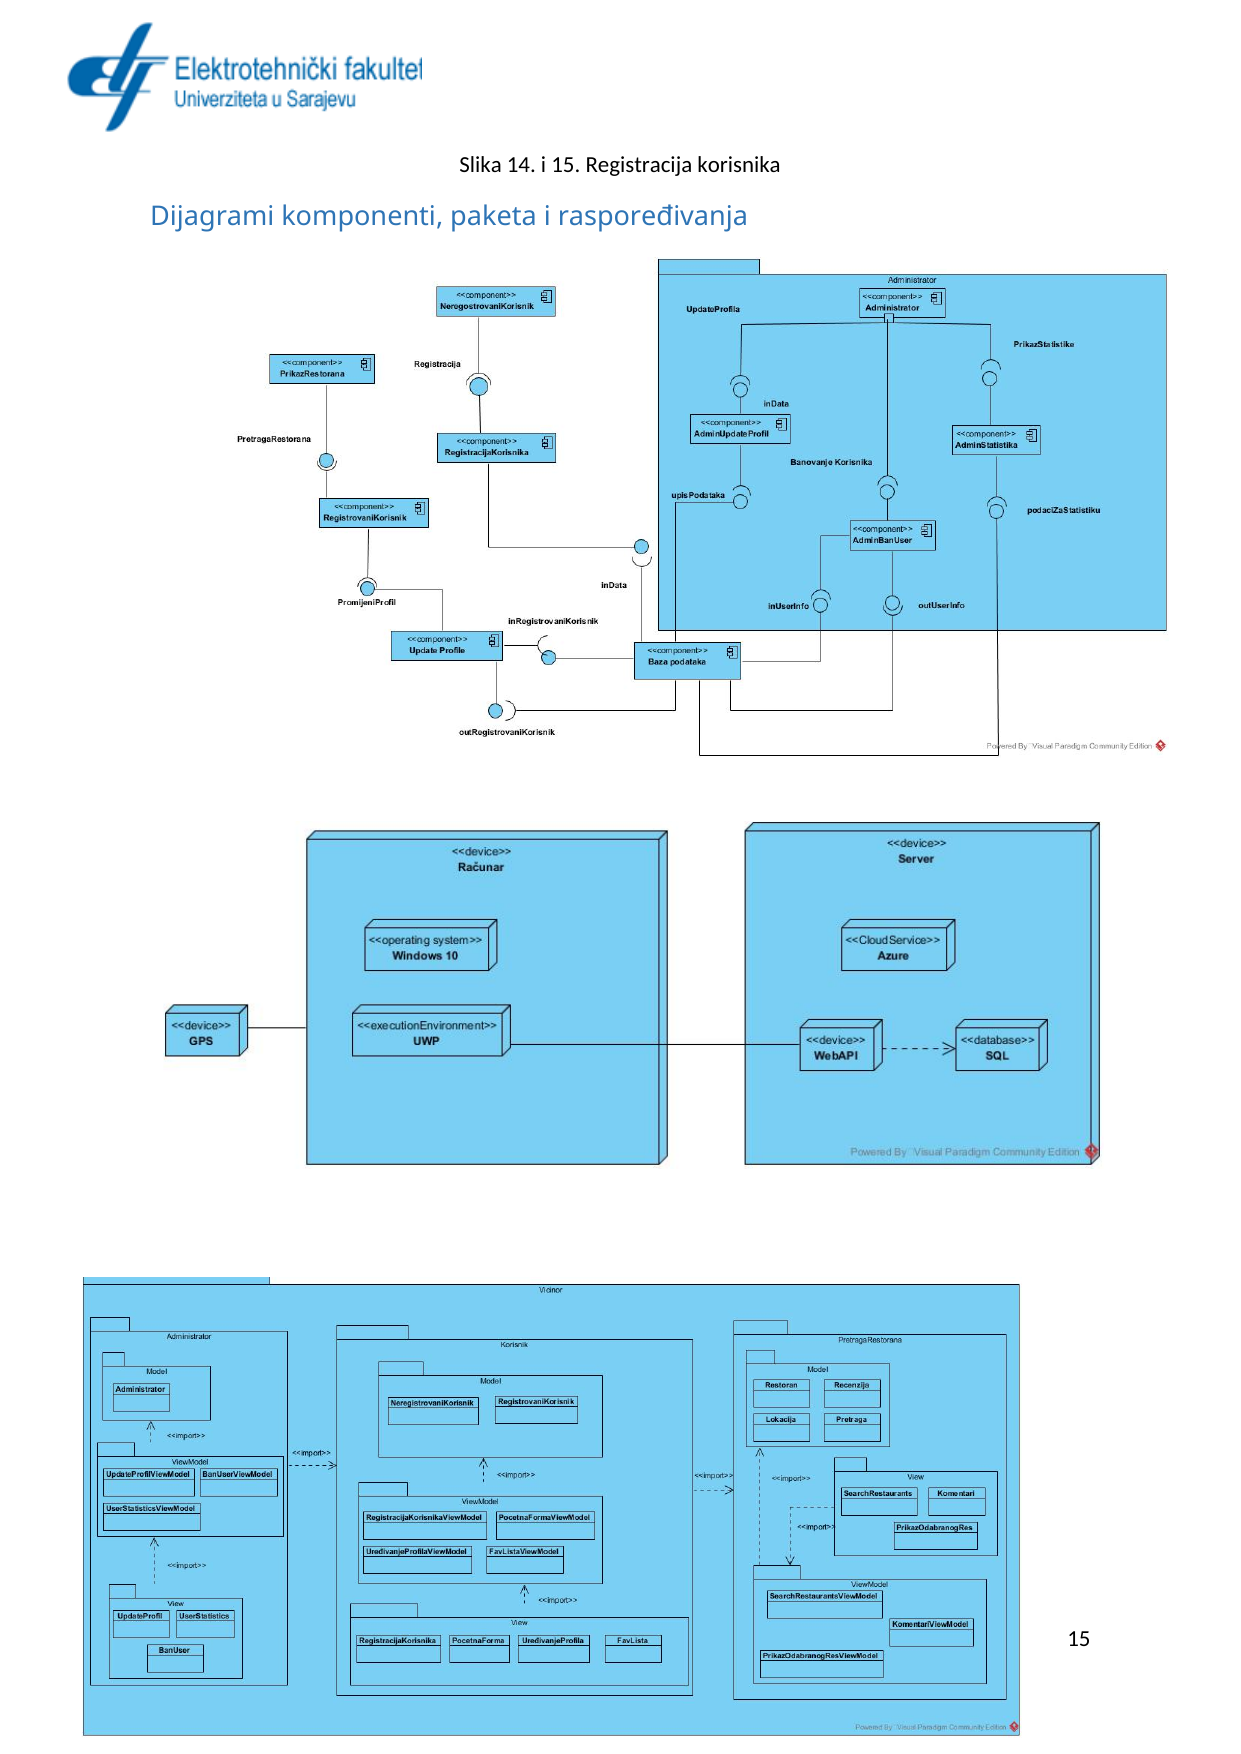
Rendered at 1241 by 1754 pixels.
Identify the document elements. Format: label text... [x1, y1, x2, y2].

picture [81, 1277, 1022, 1738]
picture [61, 18, 422, 141]
subtitle Dijagrami komponenti, paketa i raspoređivanja [150, 197, 1090, 234]
picture [163, 821, 1104, 1169]
text Slika 14. i 15. Registracija korisnika [150, 150, 1090, 178]
picture [228, 257, 1169, 758]
